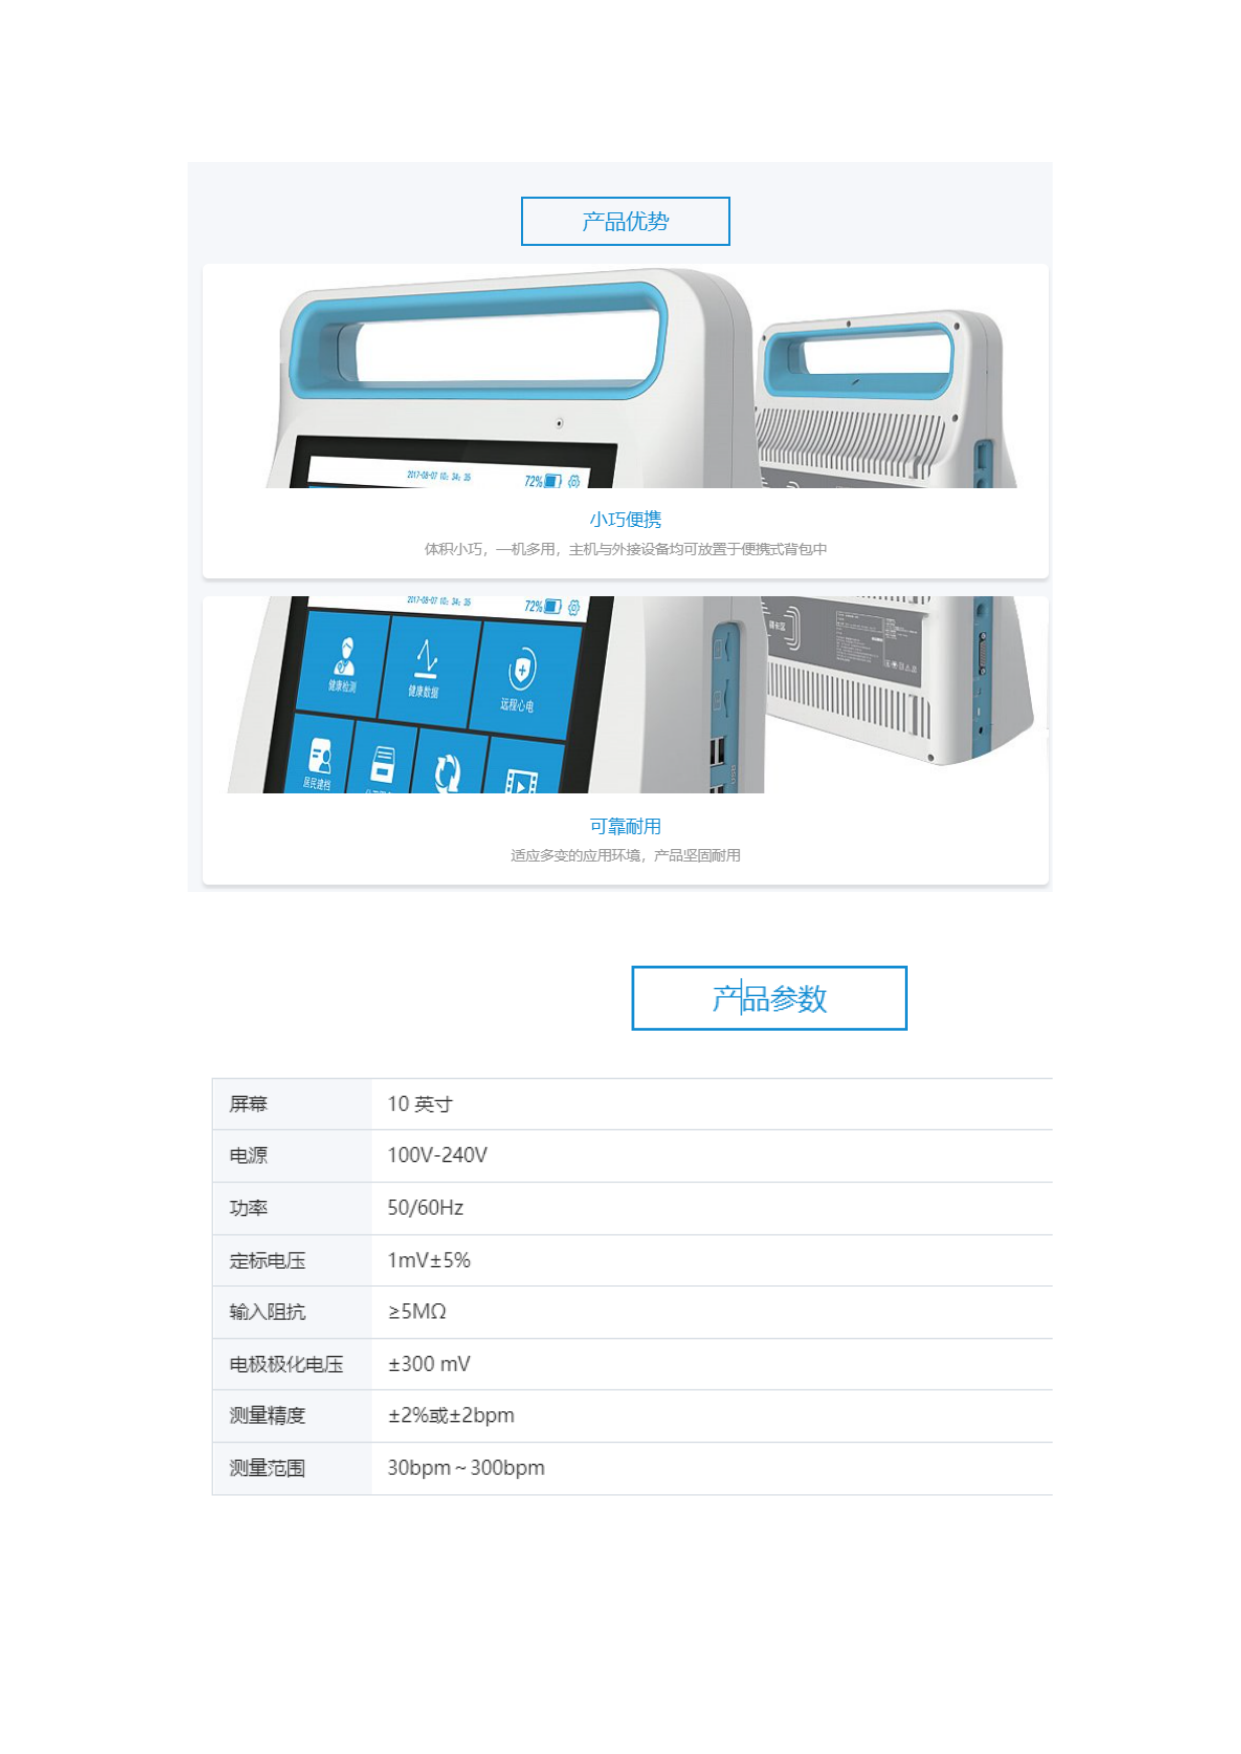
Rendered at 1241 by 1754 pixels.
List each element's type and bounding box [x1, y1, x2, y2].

picture [187, 162, 1053, 892]
picture [187, 942, 1053, 1511]
